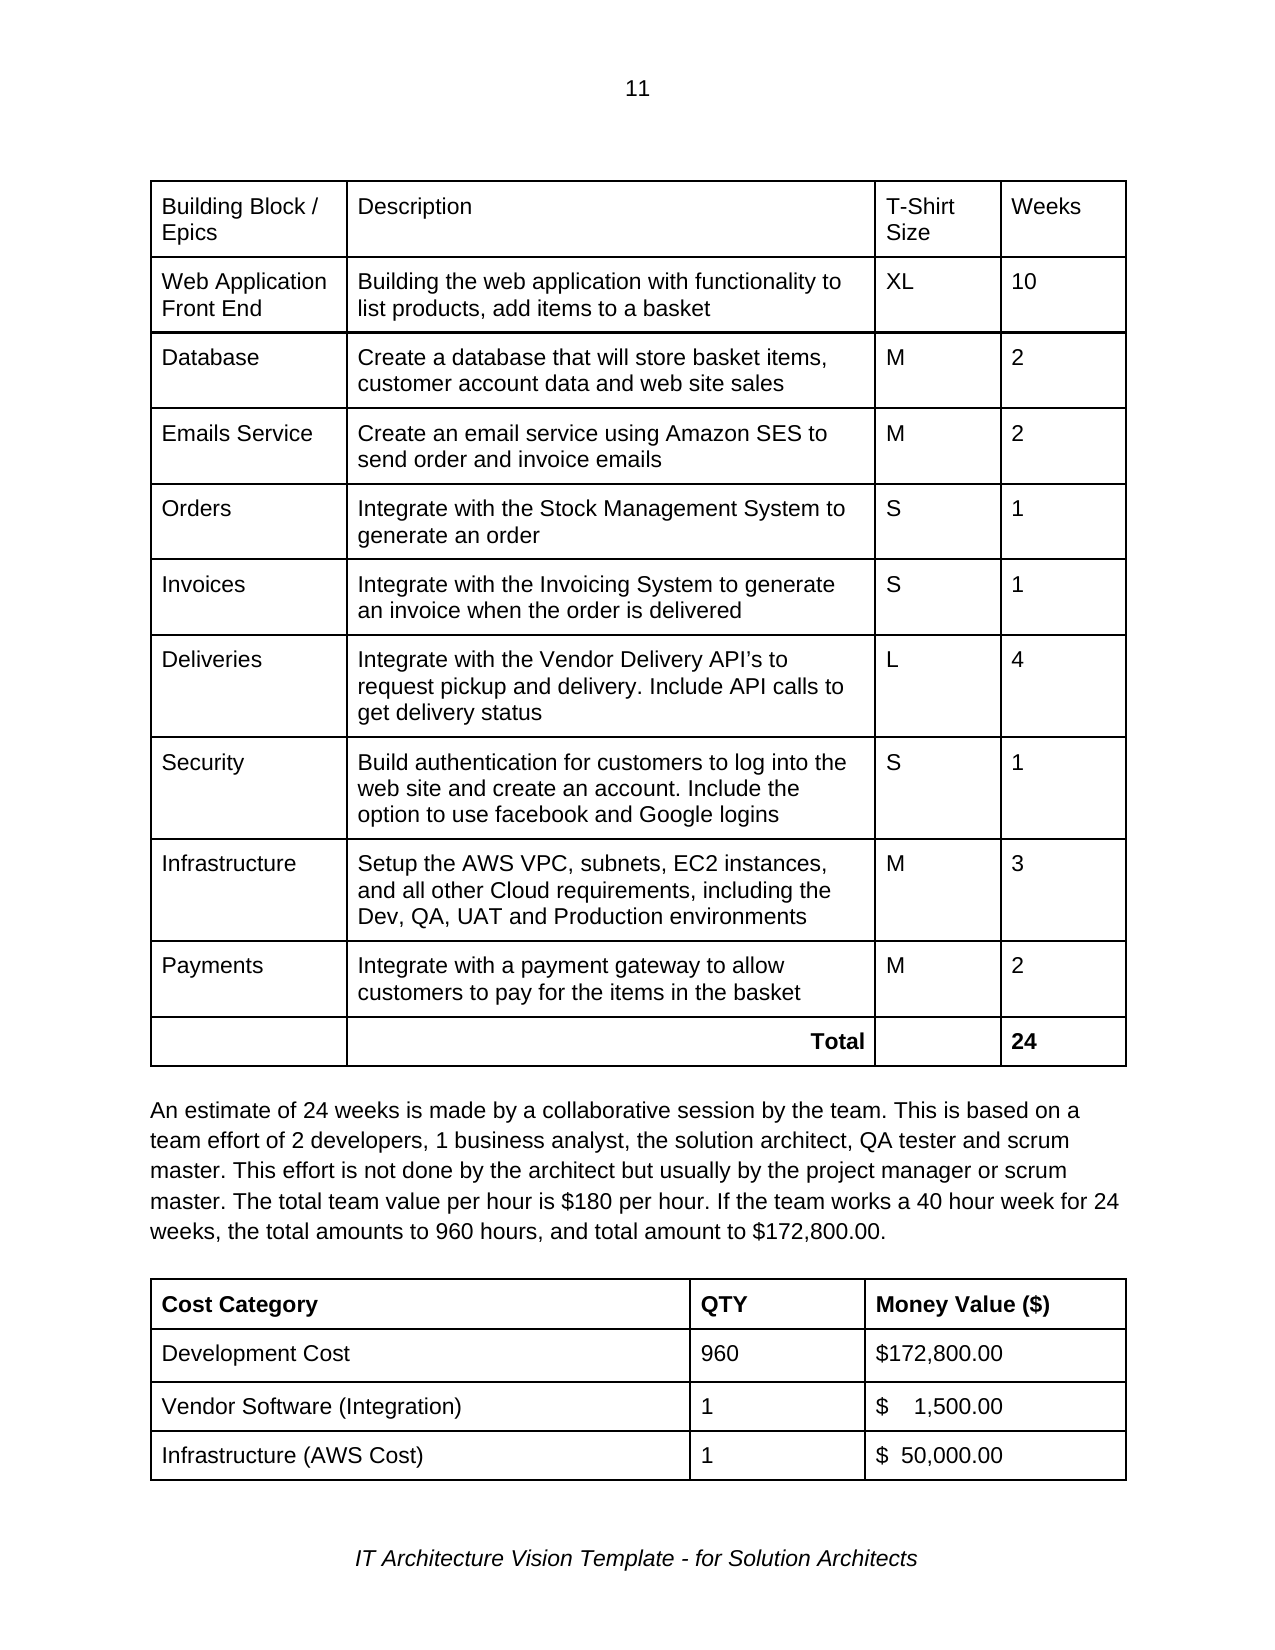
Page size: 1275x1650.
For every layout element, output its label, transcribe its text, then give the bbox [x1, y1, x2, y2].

table_cell [152, 1018, 346, 1065]
table_cell 3 [1002, 840, 1125, 940]
table_header Building Block / Epics [152, 182, 346, 256]
table_cell 24 [1002, 1018, 1125, 1065]
table_cell Infrastructure [152, 840, 346, 940]
table_cell 2 [1002, 334, 1125, 407]
table_cell Vendor Software (Integration) [152, 1383, 689, 1430]
table_cell Infrastructure (AWS Cost) [152, 1432, 689, 1479]
table_cell Web Application Front End [152, 258, 346, 331]
table_cell Development Cost [152, 1330, 689, 1381]
table_header Weeks [1002, 182, 1125, 256]
table_cell Build authentication for customers to log into the web site and create an account. Include the option to use facebook and Google logins [348, 738, 874, 838]
table_cell 4 [1002, 636, 1125, 736]
table_cell Deliveries [152, 636, 346, 736]
table_cell Create an email service using Amazon SES to send order and invoice emails [348, 409, 874, 483]
table_cell 1 [691, 1383, 864, 1430]
table_cell 2 [1002, 409, 1125, 483]
table_cell M [876, 840, 1000, 940]
table_cell Create a database that will store basket items, customer account data and web site sales [348, 334, 874, 407]
table_cell Setup the AWS VPC, subnets, EC2 instances, and all other Cloud requirements, including the Dev, QA, UAT and Production environments [348, 840, 874, 940]
table_cell Building the web application with functionality to list products, add items to a basket [348, 258, 874, 331]
table_cell Payments [152, 942, 346, 1016]
table_cell 960 [691, 1330, 864, 1381]
text An estimate of 24 weeks is made by a collaborative session by the team. This is based on a team effort of 2 developers, 1 business analyst, the solution architect, QA tester and scrum master. This effort is not done by the architect but usually by the project manager or scrum master. The total team value per hour is $180 per hour. If the team works a 40 hour week for 24 weeks, the total amounts to 960 hours, and total amount to $172,800.00. [150, 1097, 1125, 1244]
table_header Money Value ($) [866, 1280, 1125, 1328]
table_cell Integrate with the Vendor Delivery API’s to request pickup and delivery. Include API calls to get delivery status [348, 636, 874, 736]
table_cell M [876, 334, 1000, 407]
table_cell $172,800.00 [866, 1330, 1125, 1381]
table_cell 1 [1002, 560, 1125, 634]
table_cell Emails Service [152, 409, 346, 483]
table_cell Orders [152, 485, 346, 558]
table_cell Integrate with a payment gateway to allow customers to pay for the items in the basket [348, 942, 874, 1016]
table_cell Invoices [152, 560, 346, 634]
table_header QTY [691, 1280, 864, 1328]
table_cell Integrate with the Stock Management System to generate an order [348, 485, 874, 558]
table_cell $ 1,500.00 [866, 1383, 1125, 1430]
table_cell L [876, 636, 1000, 736]
table_header Description [348, 182, 874, 256]
table_cell M [876, 942, 1000, 1016]
table_cell 1 [1002, 485, 1125, 558]
table_cell Integrate with the Invoicing System to generate an invoice when the order is delivered [348, 560, 874, 634]
table_cell 1 [1002, 738, 1125, 838]
table_cell M [876, 409, 1000, 483]
table_cell Total [348, 1018, 874, 1065]
table_cell 1 [691, 1432, 864, 1479]
table_cell $ 50,000.00 [866, 1432, 1125, 1479]
table_cell XL [876, 258, 1000, 331]
table_cell 10 [1002, 258, 1125, 331]
table_cell S [876, 560, 1000, 634]
table_cell [876, 1018, 1000, 1065]
table_header T-Shirt Size [876, 182, 1000, 256]
table_cell S [876, 485, 1000, 558]
table_cell 2 [1002, 942, 1125, 1016]
table_header Cost Category [152, 1280, 689, 1328]
table_cell Security [152, 738, 346, 838]
table_cell Database [152, 334, 346, 407]
table_cell S [876, 738, 1000, 838]
